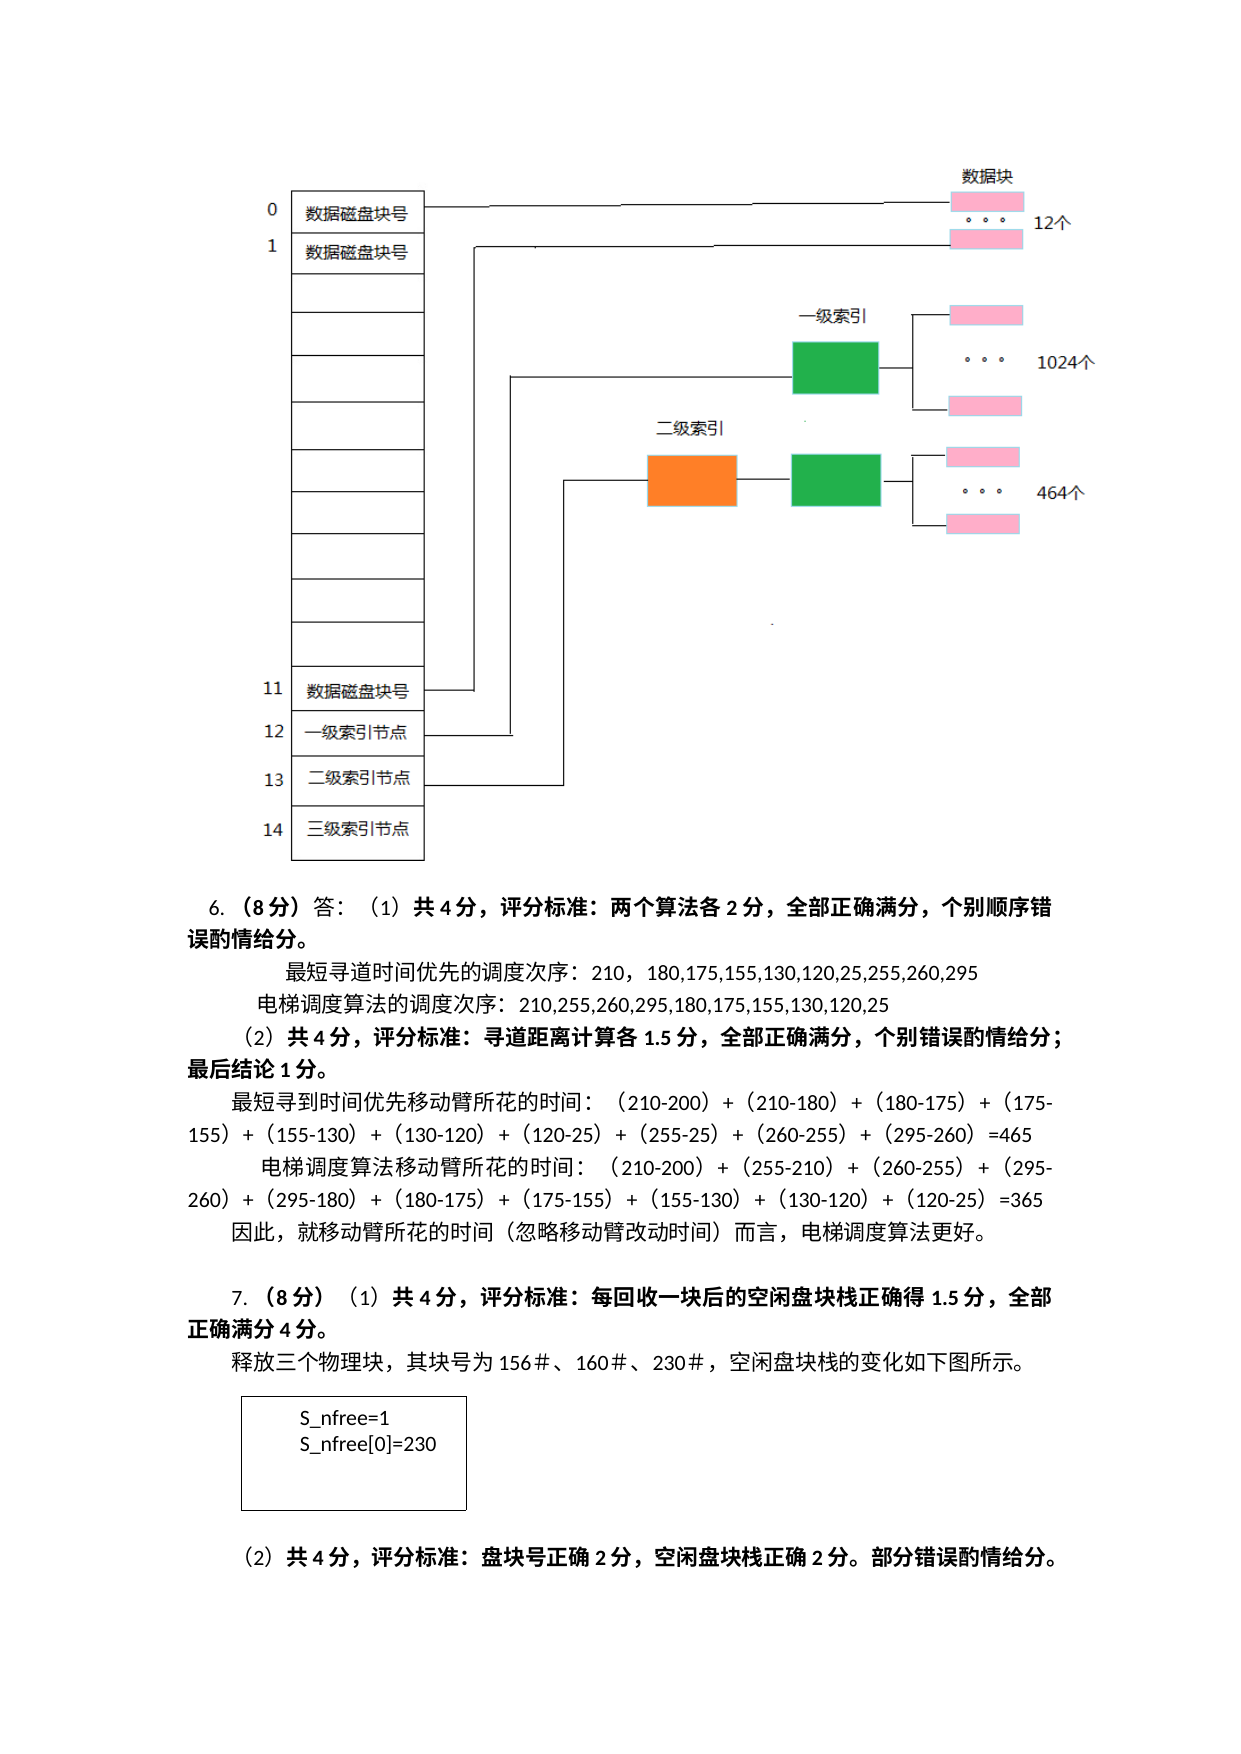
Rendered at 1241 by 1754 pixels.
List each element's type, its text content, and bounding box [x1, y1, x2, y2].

text 最短寻到时间优先移动臂所花的时间：（210-200）+（210-180）+（180-175）+（175-155）+（155-130）+（130-120）+（120-25）+（255-25）+（260-255）+（295-260）=465 [187, 1084, 1053, 1149]
text 6. （8分）答：（1）共4分，评分标准：两个算法各2分，全部正确满分，个别顺序错误酌情给分。 [187, 889, 1053, 954]
text 释放三个物理块，其块号为156＃、160＃、230＃，空闲盘块栈的变化如下图所示。 [187, 1344, 1053, 1377]
text 电梯调度算法移动臂所花的时间：（210-200）+（255-210）+（260-255）+（295-260）+（295-180）+（180-175）+（175-155）+（155-130）+（130-120）+（120-25）=365 [187, 1149, 1053, 1214]
text 7. （8分）（1）共4分，评分标准：每回收一块后的空闲盘块栈正确得1.5分，全部正确满分4分。 [187, 1279, 1053, 1344]
text 因此，就移动臂所花的时间（忽略移动臂改动时间）而言，电梯调度算法更好。 [187, 1214, 1053, 1247]
text （2）共4分，评分标准：寻道距离计算各1.5分，全部正确满分，个别错误酌情给分；最后结论1分。 [187, 1019, 1053, 1084]
text 电梯调度算法的调度次序：210,255,260,295,180,175,155,130,120,25 [187, 987, 1053, 1019]
text （2）共4分，评分标准：盘块号正确2分，空闲盘块栈正确2分。部分错误酌情给分。 [187, 1539, 1053, 1572]
text 最短寻道时间优先的调度次序：210，180,175,155,130,120,25,255,260,295 [187, 954, 1053, 987]
picture [231, 162, 1097, 861]
